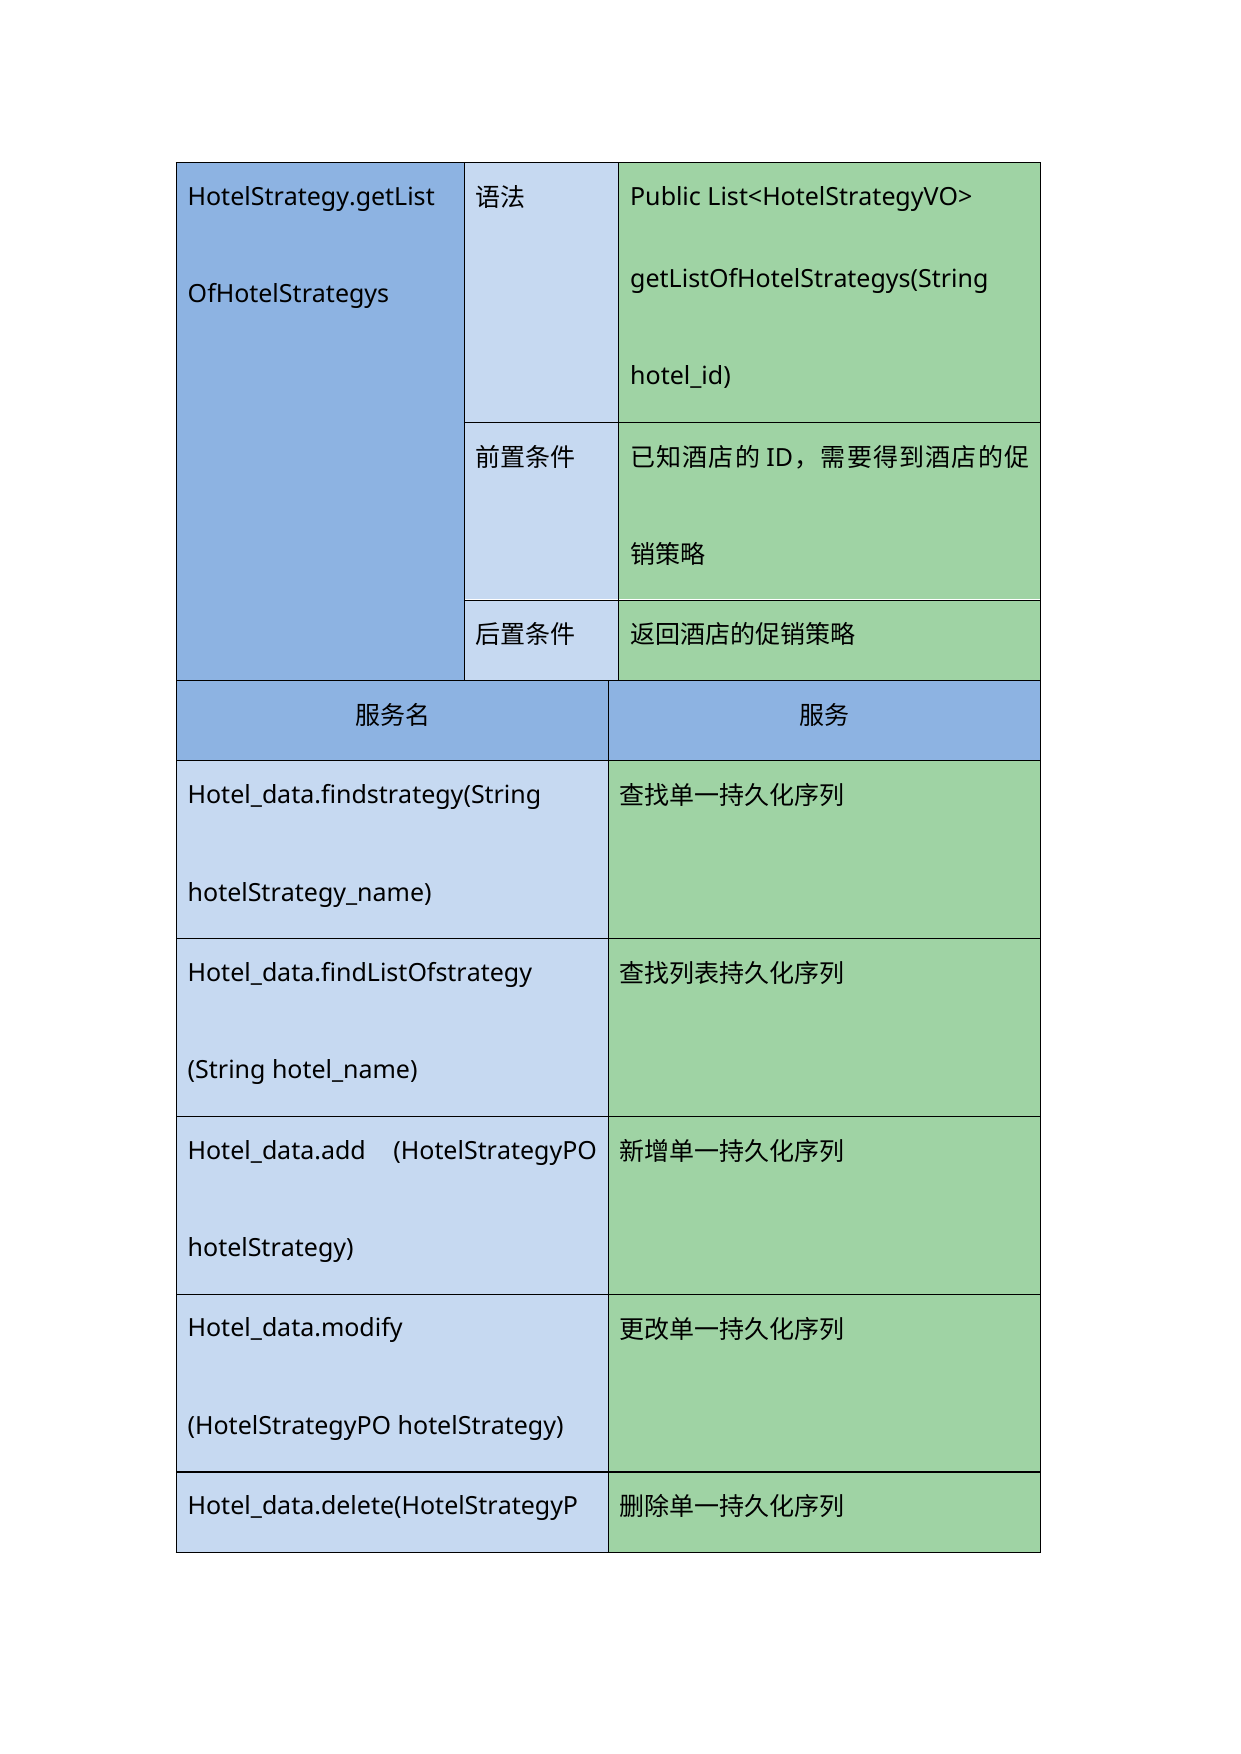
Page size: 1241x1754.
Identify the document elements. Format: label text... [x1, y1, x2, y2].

table_cell 查找列表持久化序列 [609, 939, 1040, 1116]
table_cell 服务名 [177, 681, 608, 760]
table_cell Public List<HotelStrategyVO> getListOfHotelStrategys(String hotel_id) [619, 163, 1040, 422]
table_cell 服务 [609, 681, 1040, 760]
table_cell 新增单一持久化序列 [609, 1117, 1040, 1294]
table_cell 返回酒店的促销策略 [619, 601, 1040, 680]
table_cell Hotel_data.modify (HotelStrategyPO hotelStrategy) [177, 1295, 608, 1471]
table_cell 更改单一持久化序列 [609, 1295, 1040, 1471]
table_cell 删除单一持久化序列 [609, 1473, 1040, 1552]
table_cell HotelStrategy.getListOfHotelStrategys [177, 163, 464, 680]
table_cell 前置条件 [465, 423, 618, 599]
table_cell 查找单一持久化序列 [609, 761, 1040, 938]
table_cell 语法 [465, 163, 618, 422]
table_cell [177, 1473, 608, 1552]
table_cell Hotel_data.add (HotelStrategyPO hotelStrategy) [177, 1117, 608, 1294]
table_cell Hotel_data.findListOfstrategy (String hotel_name) [177, 939, 608, 1116]
table_cell 后置条件 [465, 601, 618, 680]
table_cell Hotel_data.findstrategy(String hotelStrategy_name) [177, 761, 608, 938]
table_cell 已知酒店的ID，需要得到酒店的促销策略 [619, 423, 1040, 599]
